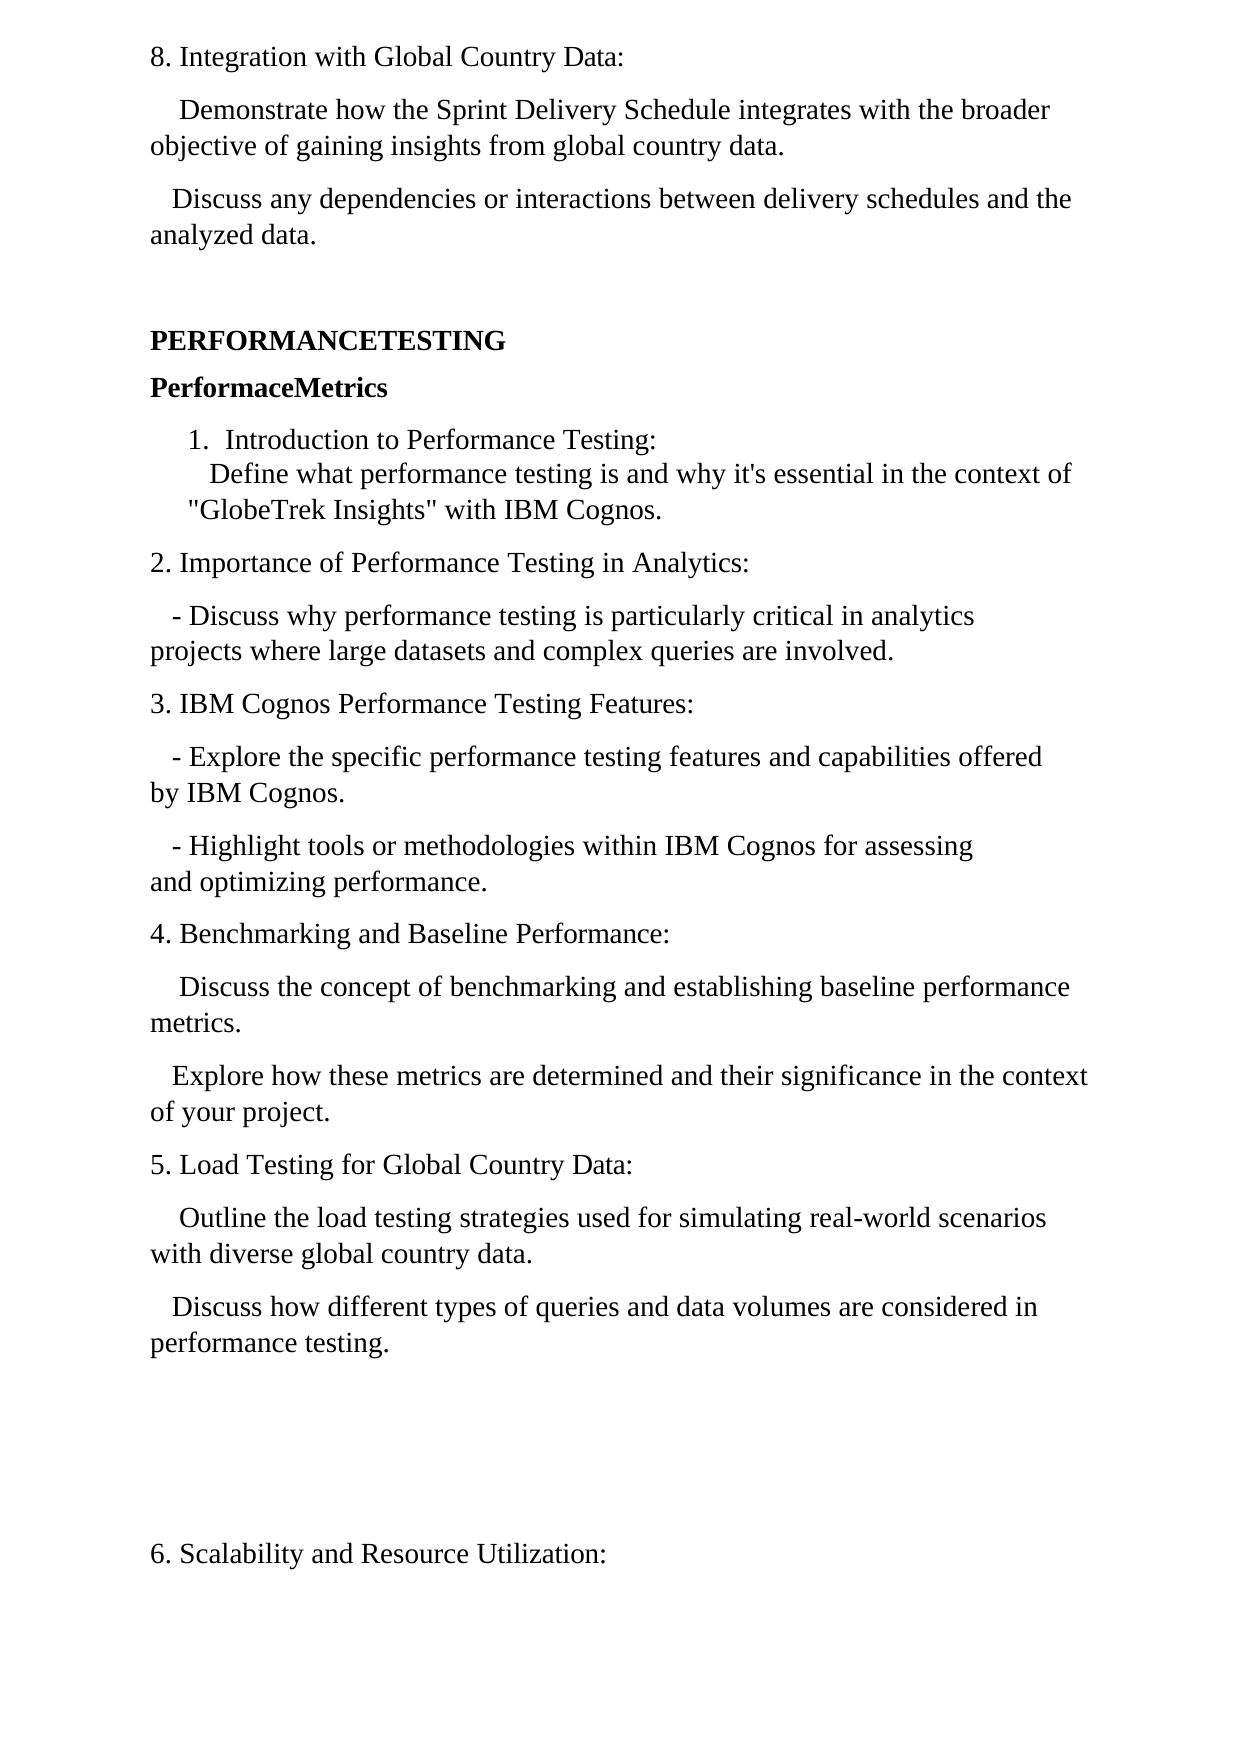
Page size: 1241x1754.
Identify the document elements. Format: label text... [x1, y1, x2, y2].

subtitle PerformaceMetrics [150, 370, 1144, 403]
text Outline the load testing strategies used for simulating real-world scenarios with diverse global country data. [150, 1200, 1091, 1269]
list IBM Cognos Performance Testing Features: [150, 686, 1144, 720]
text Explore how these metrics are determined and their significance in the context of your project. [150, 1058, 1091, 1128]
list Load Testing for Global Country Data: [150, 1147, 1144, 1181]
list Highlight tools or methodologies within IBM Cognos for assessing and optimizing performance. [150, 828, 1022, 897]
text Demonstrate how the Sprint Delivery Schedule integrates with the broader objective of gaining insights from global country data. [150, 92, 1144, 162]
list Importance of Performance Testing in Analytics: [150, 545, 1144, 578]
list Introduction to Performance Testing: [187, 423, 1144, 456]
text Define what performance testing is and why it's essential in the context of "GlobeTrek Insights" with IBM Cognos. [187, 456, 1144, 526]
text Discuss any dependencies or interactions between delivery schedules and the analyzed data. [150, 181, 1144, 251]
text Discuss the concept of benchmarking and establishing baseline performance metrics. [150, 969, 1144, 1039]
text PERFORMANCETESTING [150, 323, 1144, 357]
text Discuss how different types of queries and data volumes are considered in performance testing. [150, 1289, 1144, 1358]
list Discuss why performance testing is particularly critical in analytics projects where large datasets and complex queries are involved. [150, 598, 1074, 667]
list Explore the specific performance testing features and capabilities offered by IBM Cognos. [150, 739, 1078, 809]
list Integration with Global Country Data: [150, 39, 1144, 73]
list Benchmarking and Baseline Performance: [150, 916, 1144, 950]
list Scalability and Resource Utilization: [150, 1536, 1144, 1570]
